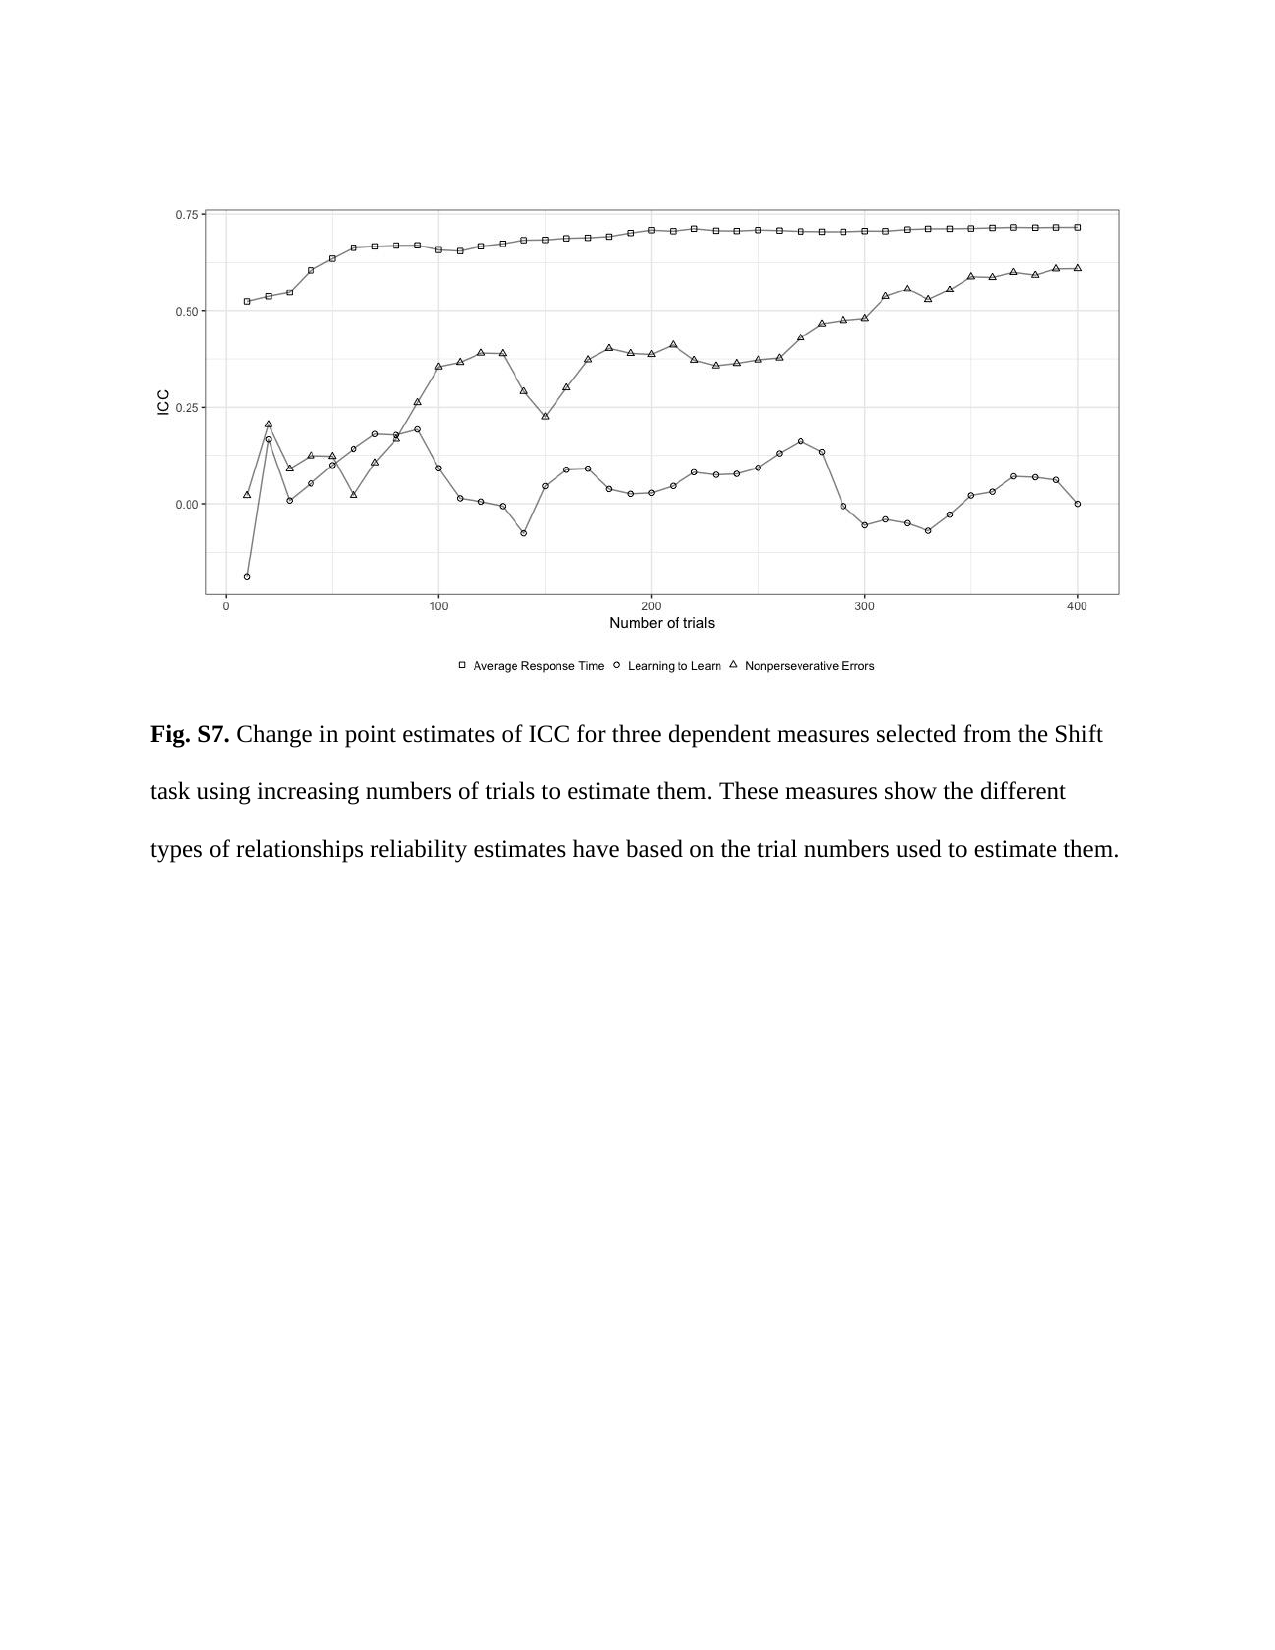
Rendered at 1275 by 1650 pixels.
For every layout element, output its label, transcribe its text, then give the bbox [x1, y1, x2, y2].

picture [150, 202, 1125, 691]
text Fig. S7. Change in point estimates of ICC for three dependent measures selected from the Shift task using increasing numbers of trials to estimate them. These measures show the different types of relationships reliability estimates have based on the trial numbers used to estimate them. [150, 691, 1125, 863]
